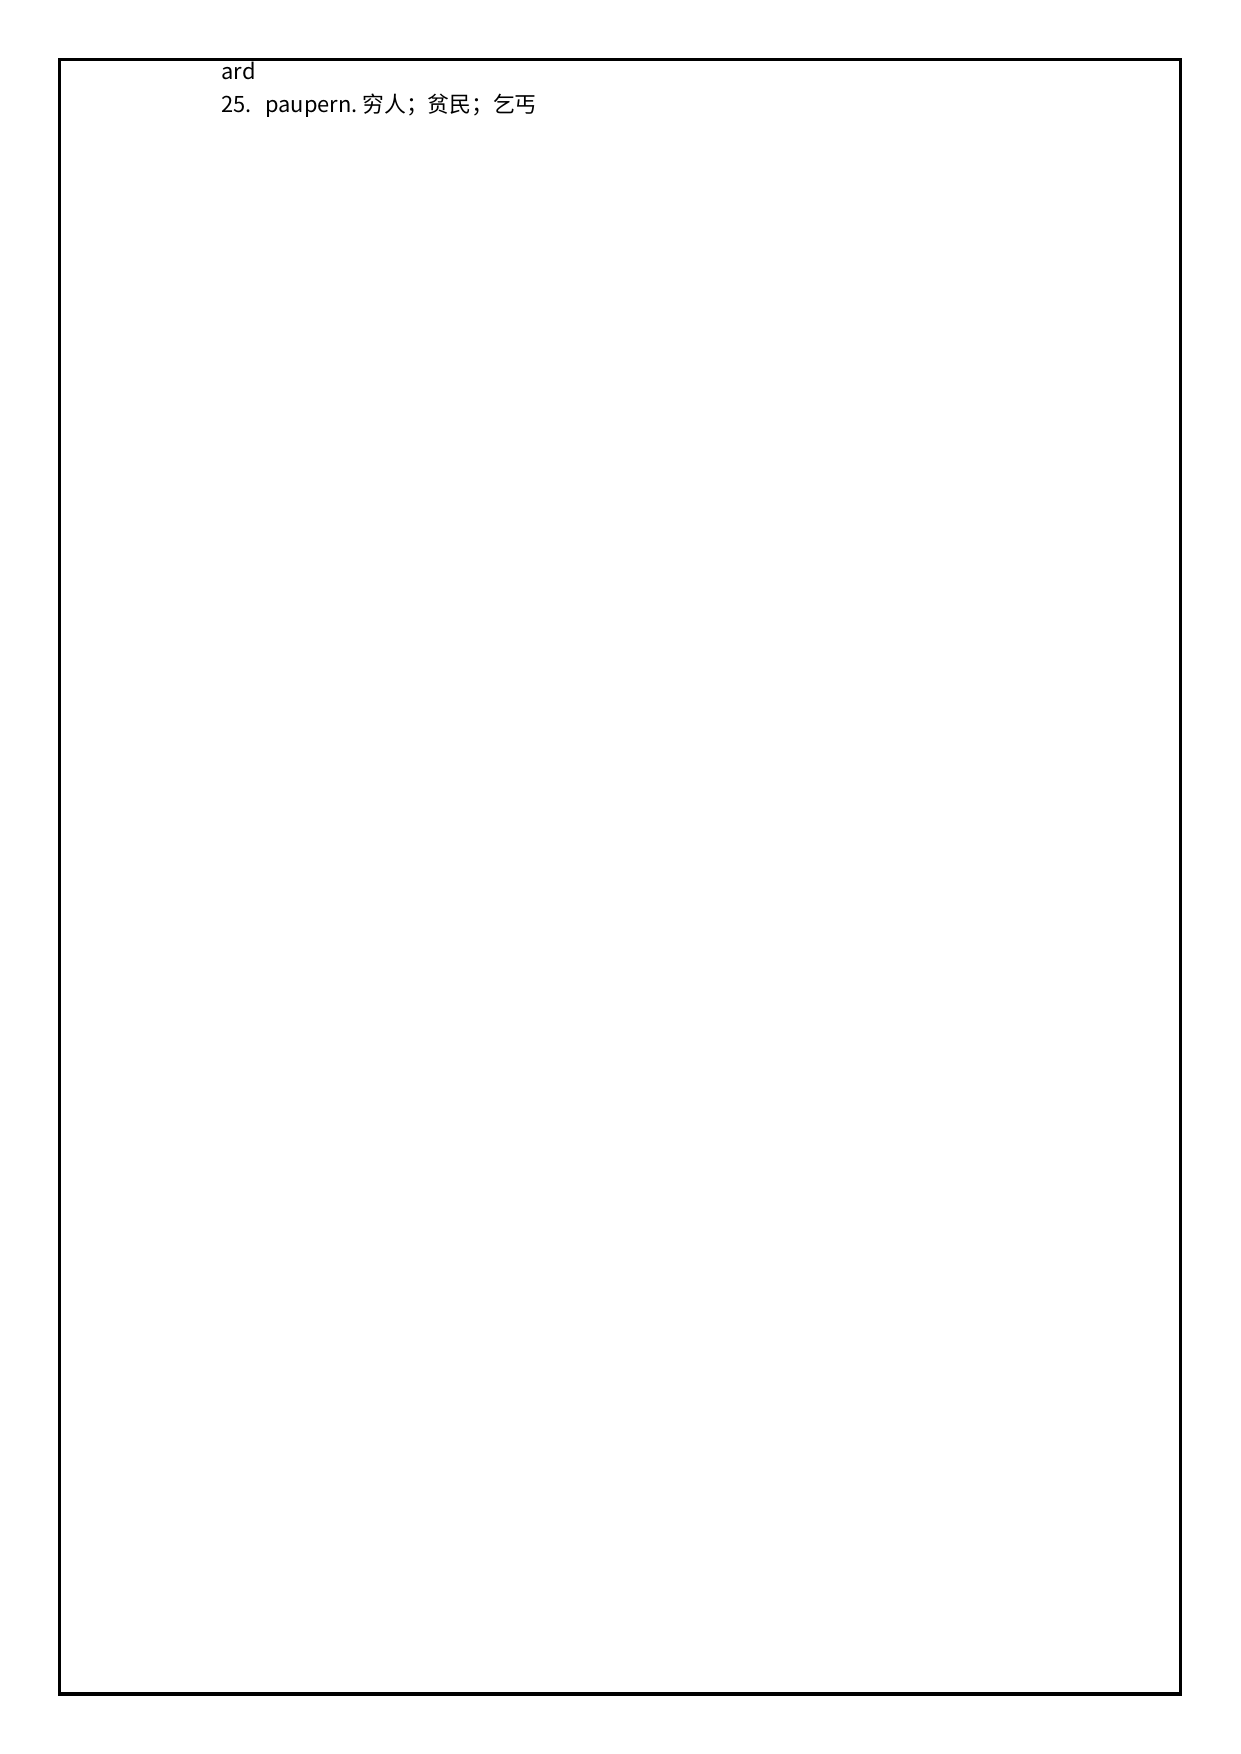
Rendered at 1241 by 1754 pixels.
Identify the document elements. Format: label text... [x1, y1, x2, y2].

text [221, 61, 331, 86]
list paupern. 穷人；贫民；乞丐 [221, 91, 1086, 118]
